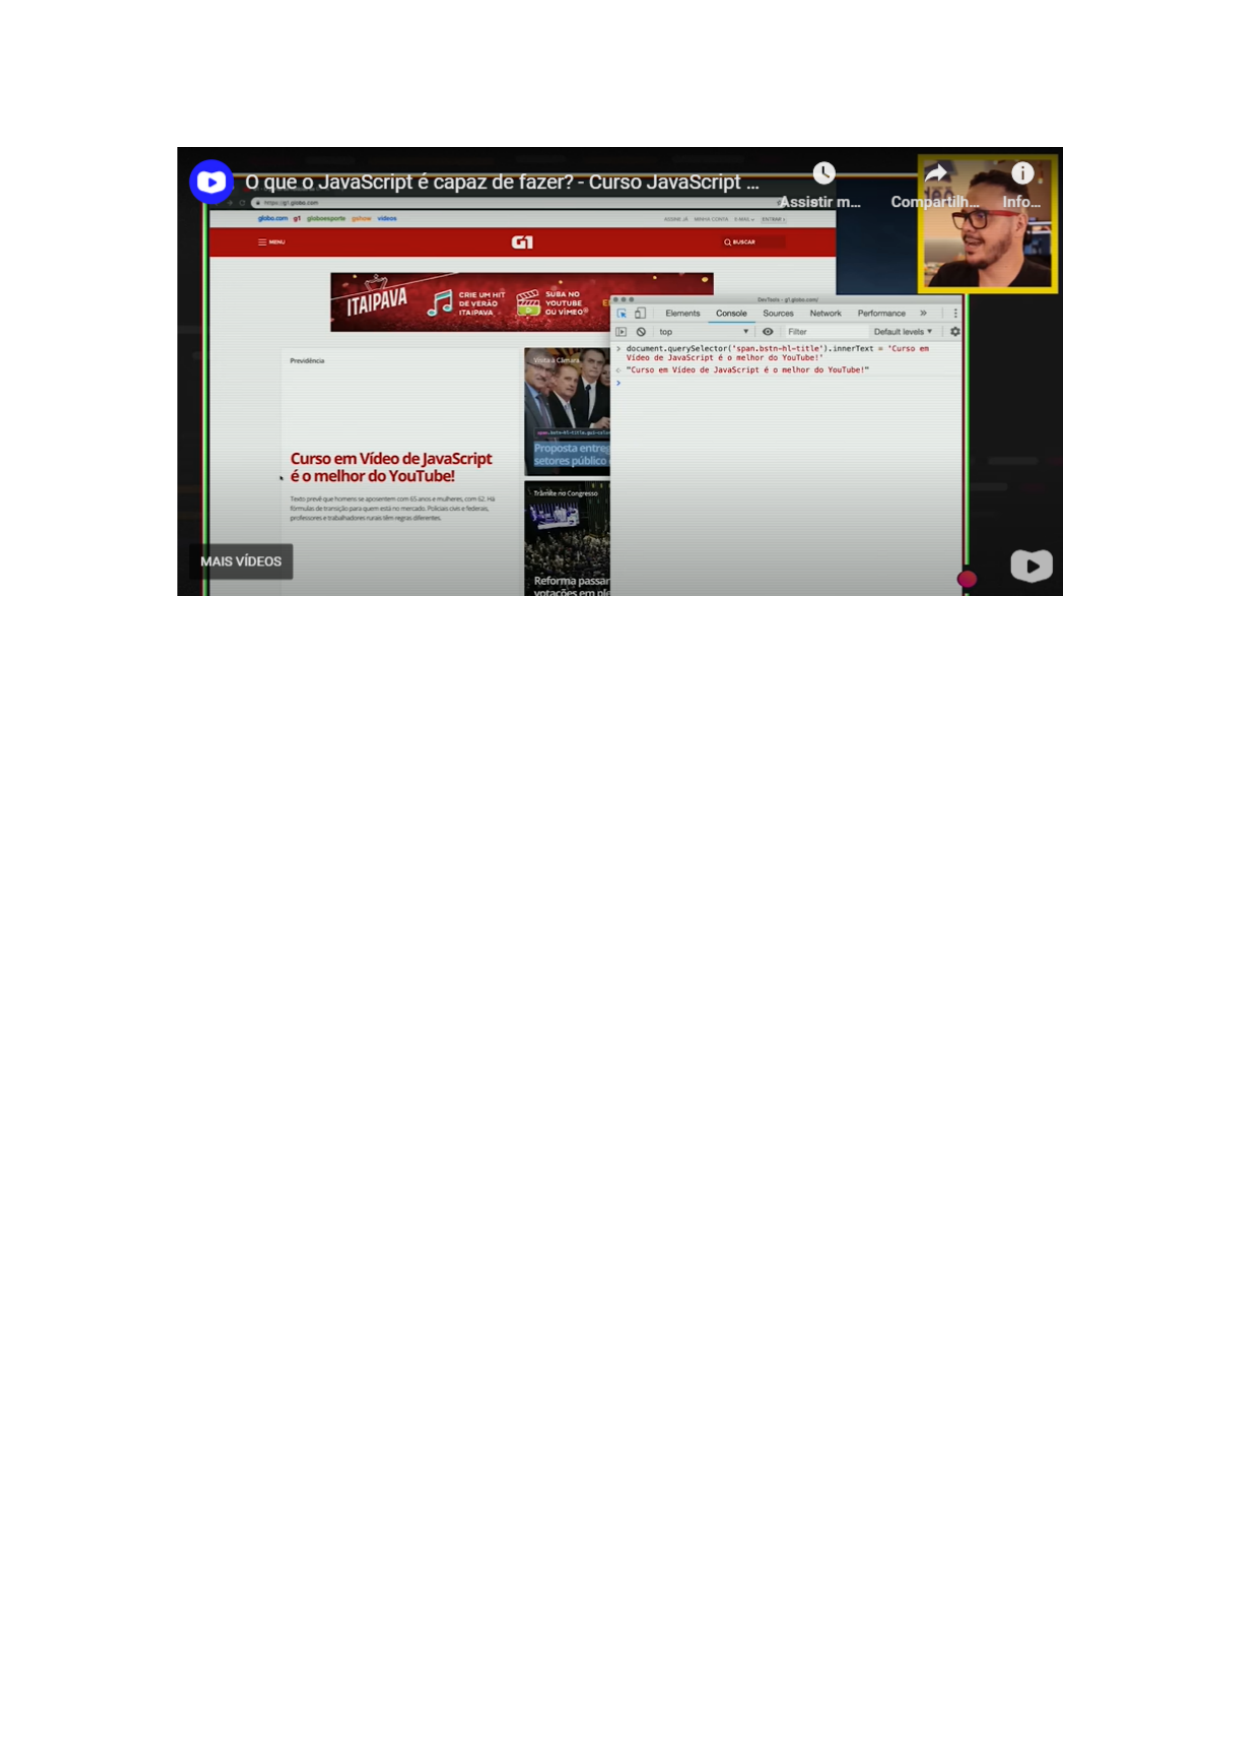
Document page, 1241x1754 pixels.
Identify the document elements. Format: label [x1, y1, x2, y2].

picture [177, 147, 1063, 596]
